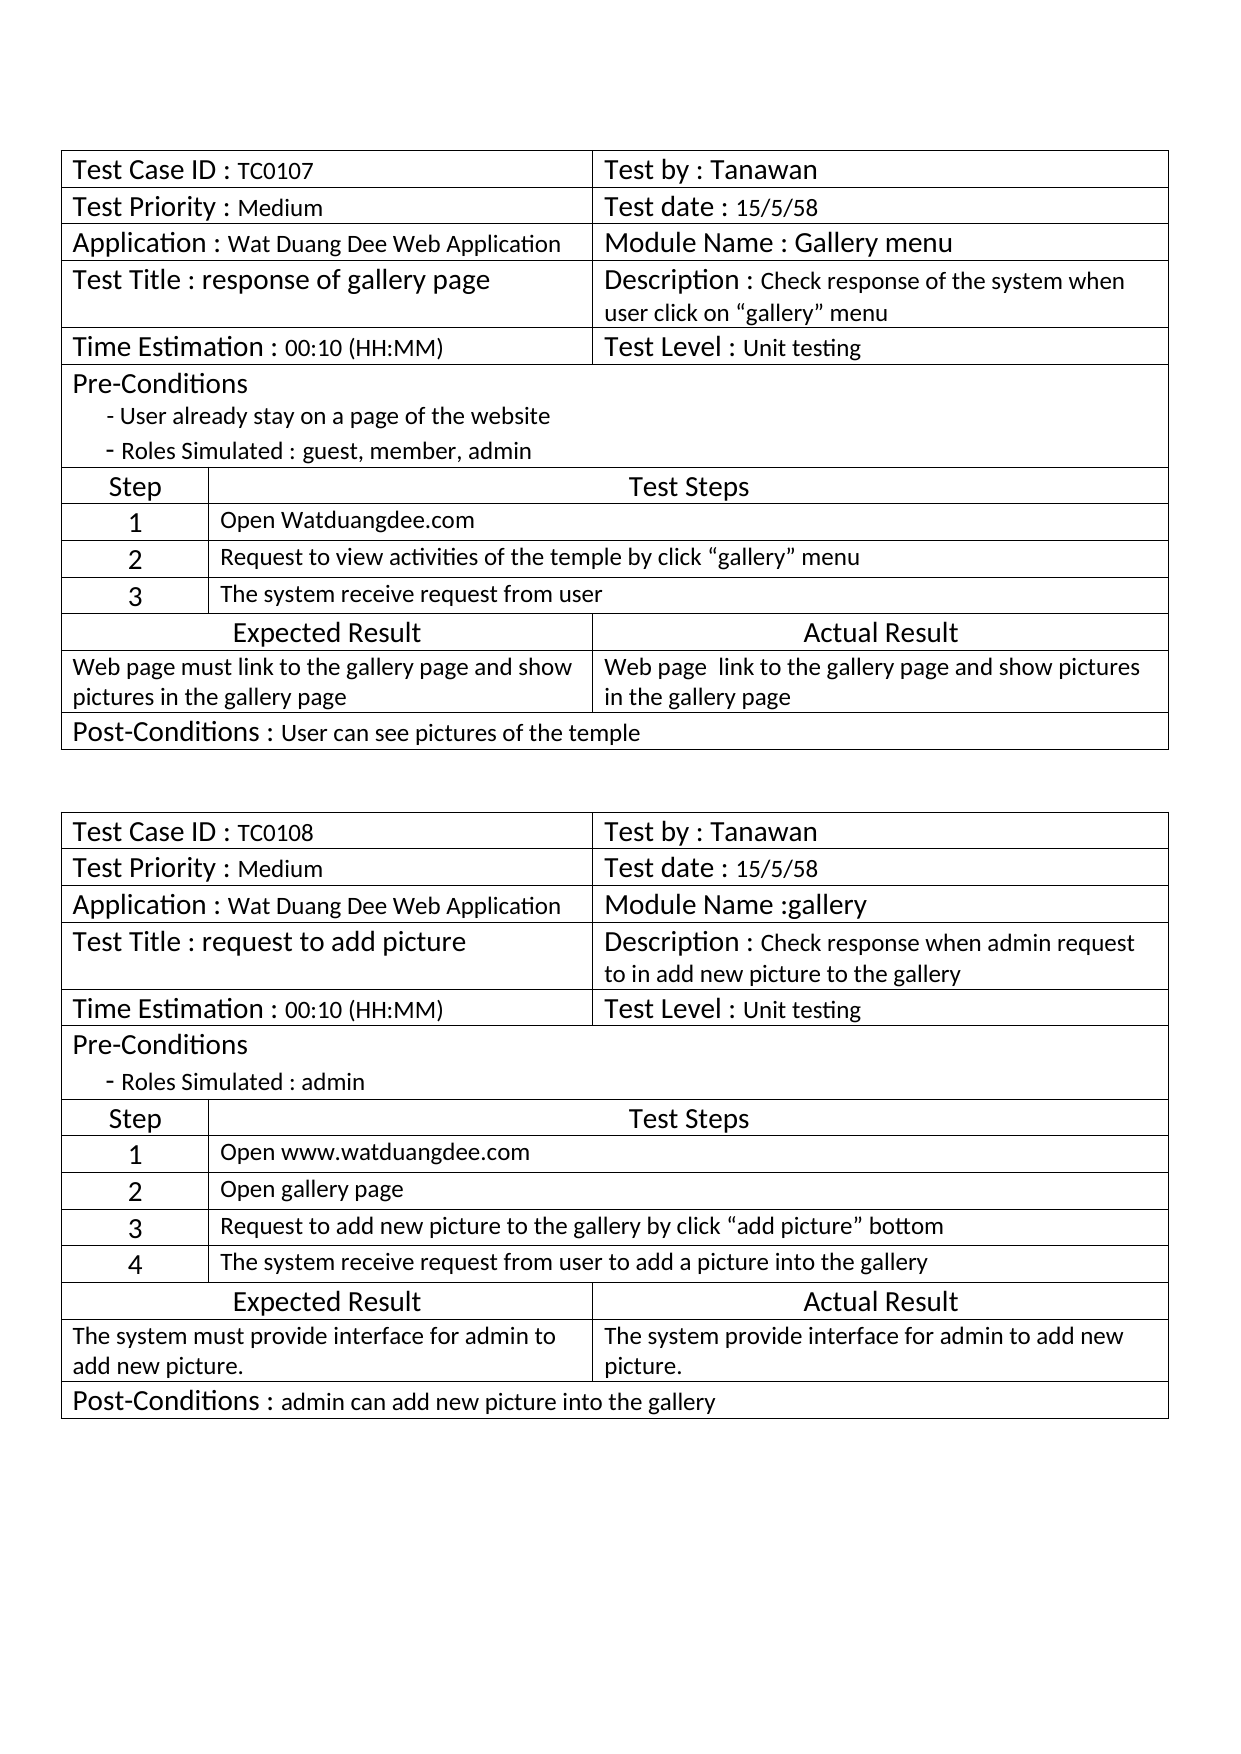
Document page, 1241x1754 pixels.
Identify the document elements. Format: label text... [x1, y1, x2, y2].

table_cell The system receive request from user [209, 578, 1168, 613]
table_cell Test Priority : Medium [62, 849, 592, 885]
table_cell Test Priority : Medium [62, 188, 592, 223]
table_cell Actual Result [593, 1283, 1168, 1319]
table_cell Test Title : response of gallery page [62, 261, 592, 327]
table_header Test Case ID : TC0108 [62, 813, 592, 848]
table_cell Post-Conditions : admin can add new picture into the gallery [62, 1382, 1168, 1417]
table_cell The system provide interface for admin to add new picture. [593, 1320, 1168, 1381]
table_cell Module Name : Gallery menu [593, 224, 1168, 260]
table_cell 2 [62, 541, 208, 577]
table_cell Step [62, 468, 208, 503]
table_cell 4 [62, 1246, 208, 1282]
table_cell Web page link to the gallery page and show pictures in the gallery page [593, 651, 1168, 712]
table_cell Open Watduangdee.com [209, 504, 1168, 540]
table_cell Test Level : Unit testing [593, 990, 1168, 1025]
table_cell The system receive request from user to add a picture into the gallery [209, 1246, 1168, 1282]
table_cell Test Title : request to add picture [62, 923, 592, 989]
table_cell Test date : 15/5/58 [593, 849, 1168, 885]
table_cell Test Steps [209, 1100, 1168, 1135]
table_cell Expected Result [62, 1283, 592, 1319]
table_cell Pre-Conditions - Roles Simulated : admin [62, 1026, 1168, 1099]
table_cell Step [62, 1100, 208, 1135]
table_cell Description : Check response when admin request to in add new picture to the gallery [593, 923, 1168, 989]
table_cell 3 [62, 578, 208, 613]
table_cell Test date : 15/5/58 [593, 188, 1168, 223]
table_cell Time Estimation : 00:10 (HH:MM) [62, 328, 592, 364]
table_cell 2 [62, 1173, 208, 1209]
table_cell Application : Wat Duang Dee Web Application [62, 224, 592, 260]
table_header Test Case ID : TC0107 [62, 151, 592, 187]
table_cell Test Steps [209, 468, 1168, 503]
table_cell Test Level : Unit testing [593, 328, 1168, 364]
table_cell 1 [62, 504, 208, 540]
table_cell Pre-Conditions - User already stay on a page of the website - Roles Simulated : guest, member, admin [62, 365, 1168, 467]
table_cell Module Name :gallery [593, 886, 1168, 922]
table_header Test by : Tanawan [593, 151, 1168, 187]
table_cell Expected Result [62, 614, 592, 650]
table_cell Actual Result [593, 614, 1168, 650]
table_cell Open gallery page [209, 1173, 1168, 1209]
table_cell Time Estimation : 00:10 (HH:MM) [62, 990, 592, 1025]
table_cell Request to view activities of the temple by click “gallery” menu [209, 541, 1168, 577]
table_header Test by : Tanawan [593, 813, 1168, 848]
table_cell 3 [62, 1210, 208, 1245]
table_cell Open www.watduangdee.com [209, 1136, 1168, 1172]
table_cell Request to add new picture to the gallery by click “add picture” bottom [209, 1210, 1168, 1245]
table_cell Description : Check response of the system when user click on “gallery” menu [593, 261, 1168, 327]
table_cell Application : Wat Duang Dee Web Application [62, 886, 592, 922]
table_cell The system must provide interface for admin to add new picture. [62, 1320, 592, 1381]
table_cell Web page must link to the gallery page and show pictures in the gallery page [62, 651, 592, 712]
table_cell Post-Conditions : User can see pictures of the temple [62, 713, 1168, 749]
table_cell 1 [62, 1136, 208, 1172]
